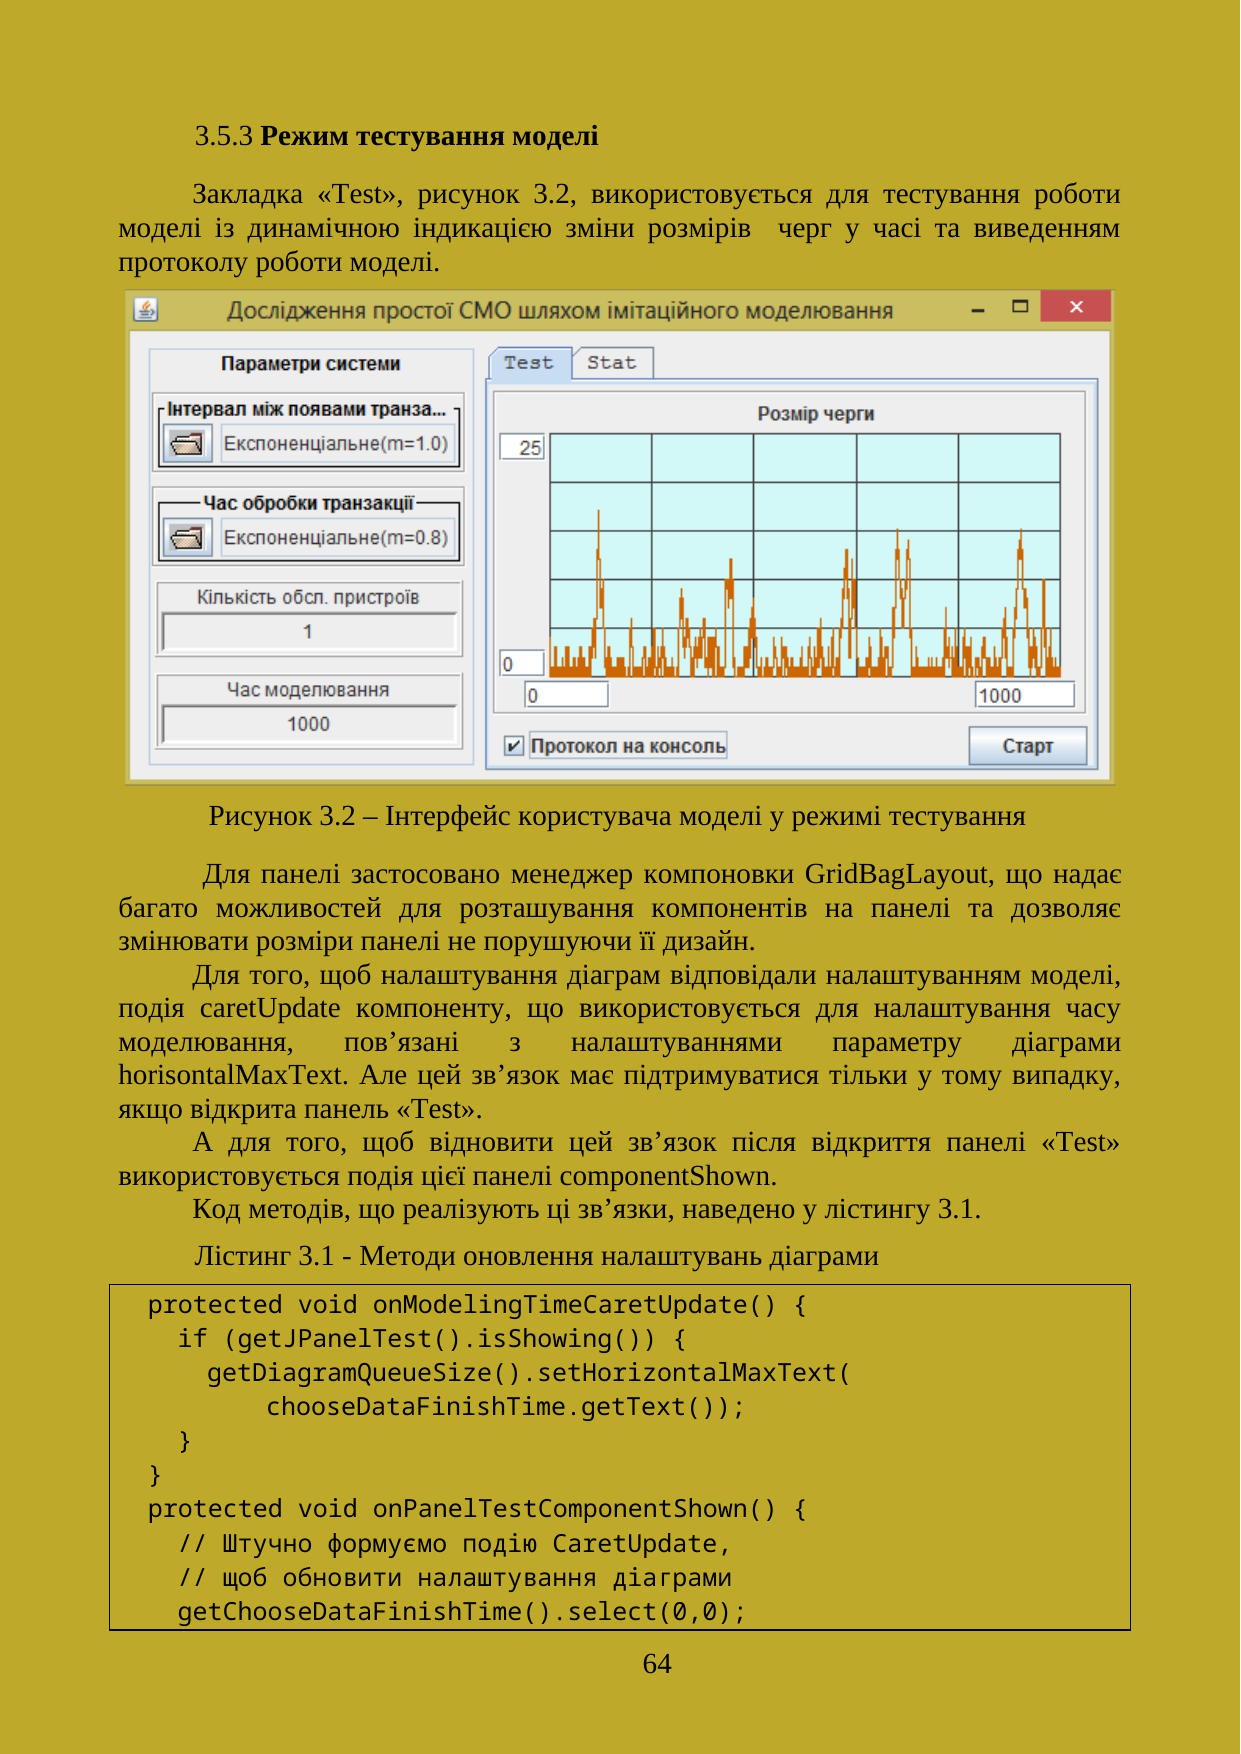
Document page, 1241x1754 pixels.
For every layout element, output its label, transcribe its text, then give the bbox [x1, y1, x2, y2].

text Код методів, що реалізують ці зв’язки, наведено у лістингу 3.1. [118, 1192, 1122, 1225]
text } [118, 1457, 1122, 1491]
text // щоб обновити налаштування діаграми [118, 1559, 1122, 1590]
text } [118, 1423, 1122, 1457]
text Для панелі застосовано менеджер компоновки GridBagLayout, що надає багато можливостей для розташування компонентів на панелі та дозволяє змінювати розміри панелі не порушуючи її дизайн. [118, 856, 1122, 957]
text getChooseDataFinishTime().select(0,0); [110, 1590, 1130, 1629]
text protected void onPanelTestComponentShown() { [118, 1491, 1122, 1525]
picture [124, 289, 1116, 786]
text Закладка «Test», рисунок 3.2, використовується для тестування роботи моделі із динамічною індикацією зміни розмірів черг у часі та виведенням протоколу роботи моделі. [118, 177, 1122, 277]
text chooseDataFinishTime.getText()); [118, 1389, 1122, 1423]
text Режим тестування моделі [194, 118, 1122, 152]
text Для того, щоб налаштування діаграм відповідали налаштуванням моделі, подія сaretUpdate компоненту, що використовується для налаштування часу моделювання, пов’язані з налаштуваннями параметру діаграми horisontalMaxText. Але цей зв’язок має підтримуватися тільки у тому випадку, якщо відкрита панель «Test». [118, 957, 1122, 1124]
text // Штучно формуємо подію CaretUpdate, [118, 1525, 1122, 1559]
text protected void onModelingTimeCaretUpdate() { [110, 1285, 1130, 1321]
text if (getJPanelTest().isShowing()) { [118, 1321, 1122, 1355]
text getDiagramQueueSize().setHorizontalMaxText( [118, 1355, 1122, 1389]
text Лістинг 3.1 - Методи оновлення налаштувань діаграми [118, 1238, 1122, 1271]
text А для того, щоб відновити цей зв’язок після відкриття панелі «Test» використовується подія цієї панелі componentShown. [118, 1124, 1122, 1192]
text Рисунок 3.2 – Інтерфейс користувача моделі у режимі тестування [118, 798, 1116, 831]
